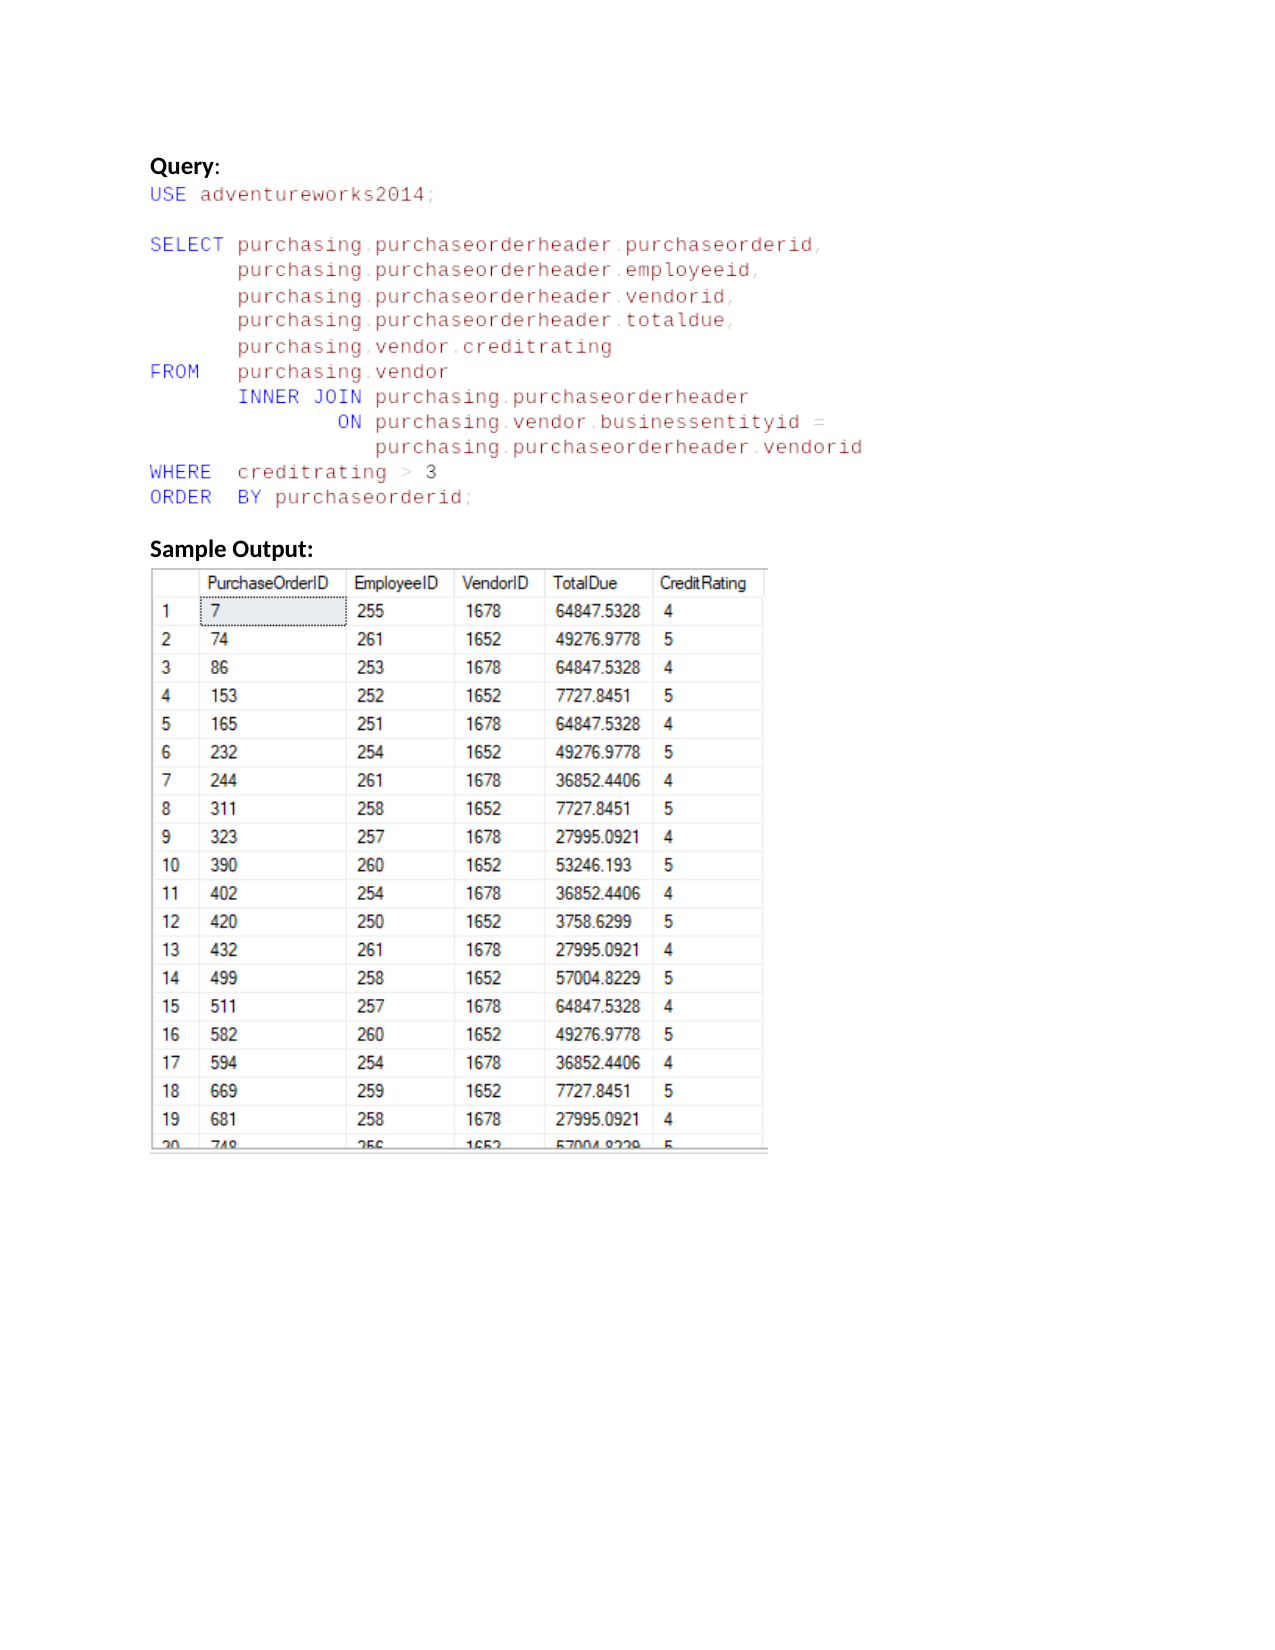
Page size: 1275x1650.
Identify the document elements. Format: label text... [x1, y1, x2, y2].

picture [150, 567, 768, 1154]
text Query: [150, 150, 1125, 529]
text Sample Output: [150, 533, 1125, 563]
